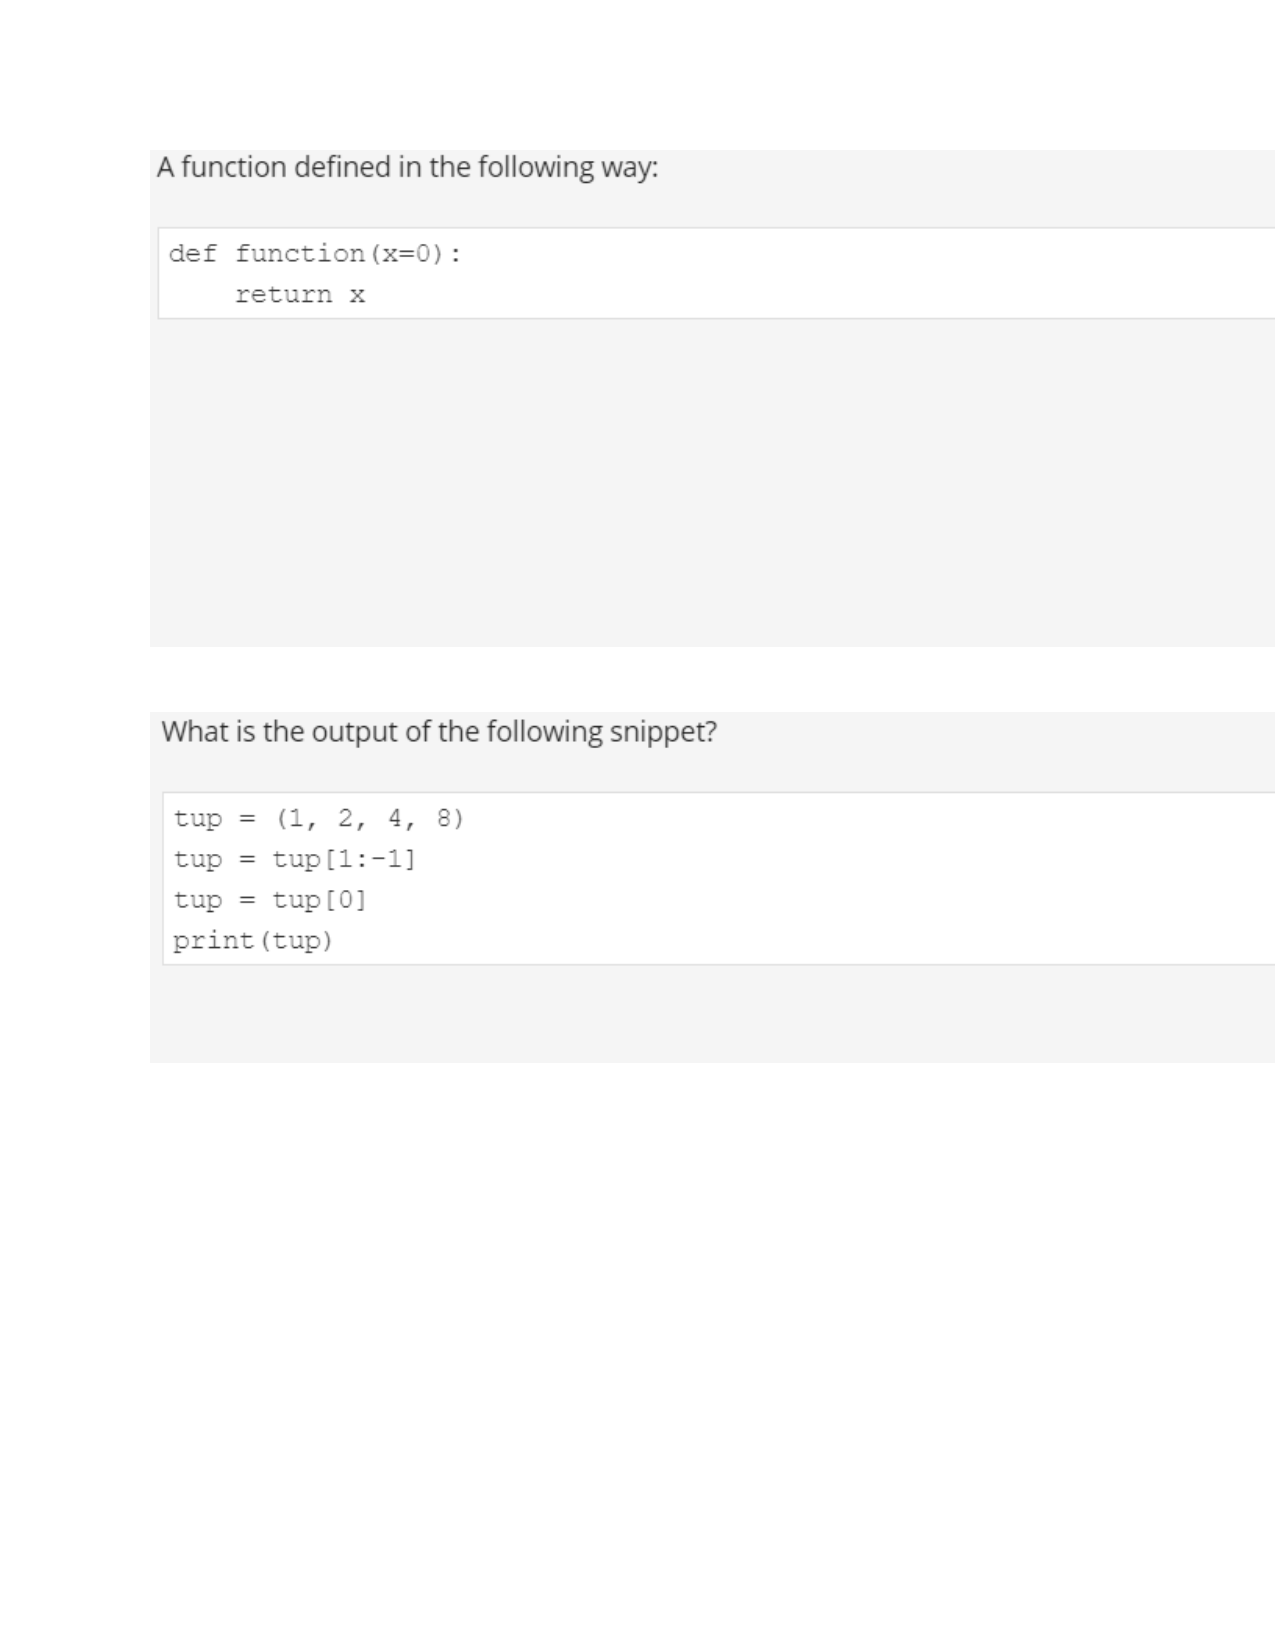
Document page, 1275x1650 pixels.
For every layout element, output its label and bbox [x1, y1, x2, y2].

picture [150, 712, 1275, 1063]
picture [150, 150, 1275, 647]
